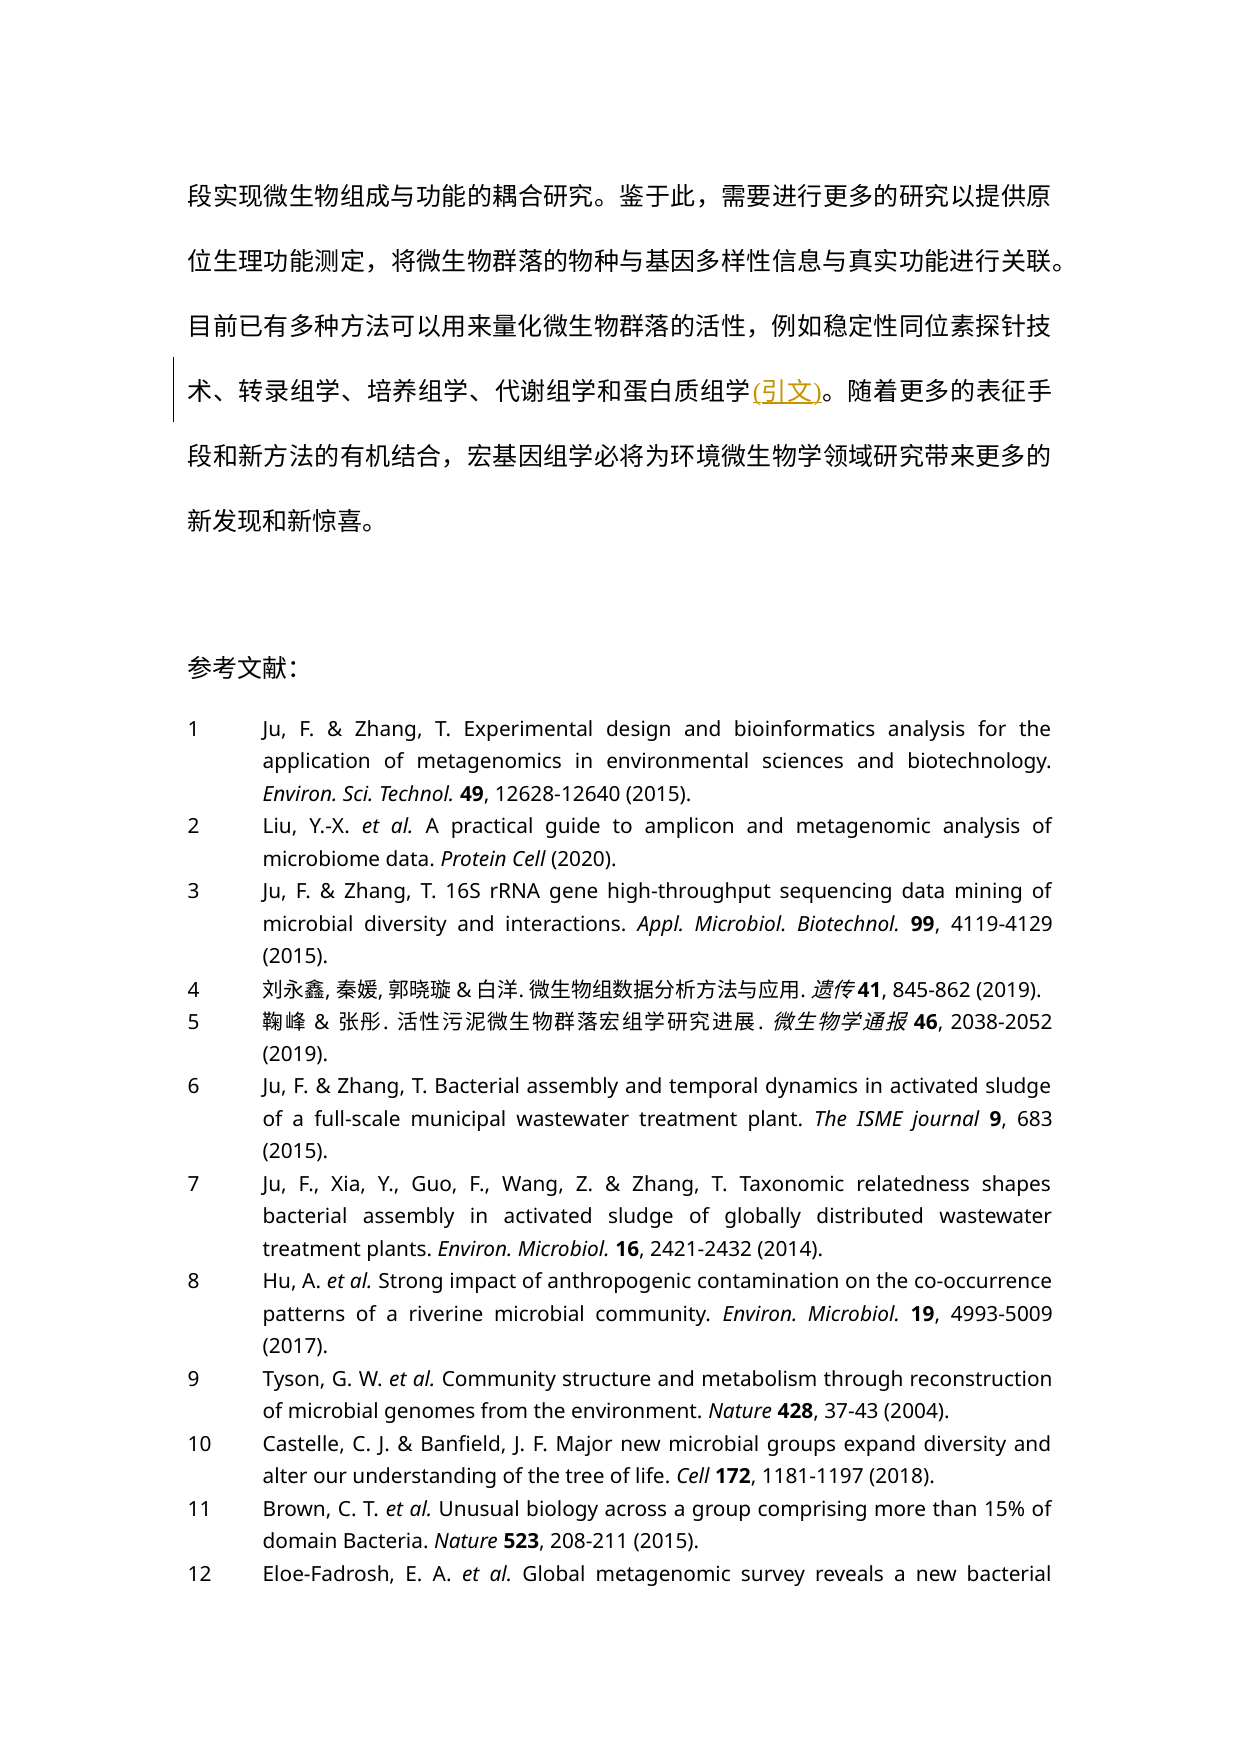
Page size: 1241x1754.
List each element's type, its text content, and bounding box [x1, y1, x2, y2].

text 7 Ju, F., Xia, Y., Guo, F., Wang, Z. & Zhang, T. Taxonomic relatedness shapes bacterial assembly in activated sludge of globally distributed wastewater treatment plants. Environ. Microbiol. 16, 2421-2432 (2014). [187, 1167, 1053, 1264]
text 1 Ju, F. & Zhang, T. Experimental design and bioinformatics analysis for the application of metagenomics in environmental sciences and biotechnology. Environ. Sci. Technol. 49, 12628-12640 (2015). [187, 712, 1053, 809]
text 10 Castelle, C. J. & Banfield, J. F. Major new microbial groups expand diversity and alter our understanding of the tree of life. Cell 172, 1181-1197 (2018). [187, 1427, 1053, 1492]
text 2 Liu, Y.-X. et al. A practical guide to amplicon and metagenomic analysis of microbiome data. Protein Cell (2020). [187, 809, 1053, 874]
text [187, 162, 1053, 552]
text 5 鞠峰 & 张彤. 活性污泥微生物群落宏组学研究进展. 微生物学通报 46, 2038-2052 (2019). [187, 1004, 1053, 1069]
text 参考文献： [187, 634, 1053, 699]
text 6 Ju, F. & Zhang, T. Bacterial assembly and temporal dynamics in activated sludge of a full-scale municipal wastewater treatment plant. The ISME journal 9, 683 (2015). [187, 1069, 1053, 1167]
text 8 Hu, A. et al. Strong impact of anthropogenic contamination on the co‐occurrence patterns of a riverine microbial community. Environ. Microbiol. 19, 4993-5009 (2017). [187, 1264, 1053, 1362]
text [187, 1557, 1053, 1589]
text 11 Brown, C. T. et al. Unusual biology across a group comprising more than 15% of domain Bacteria. Nature 523, 208-211 (2015). [187, 1492, 1053, 1557]
text 4 刘永鑫, 秦媛, 郭晓璇 & 白洋. 微生物组数据分析方法与应用. 遗传 41, 845-862 (2019). [187, 972, 1053, 1004]
text 9 Tyson, G. W. et al. Community structure and metabolism through reconstruction of microbial genomes from the environment. Nature 428, 37-43 (2004). [187, 1362, 1053, 1427]
text 3 Ju, F. & Zhang, T. 16S rRNA gene high-throughput sequencing data mining of microbial diversity and interactions. Appl. Microbiol. Biotechnol. 99, 4119-4129 (2015). [187, 874, 1053, 972]
